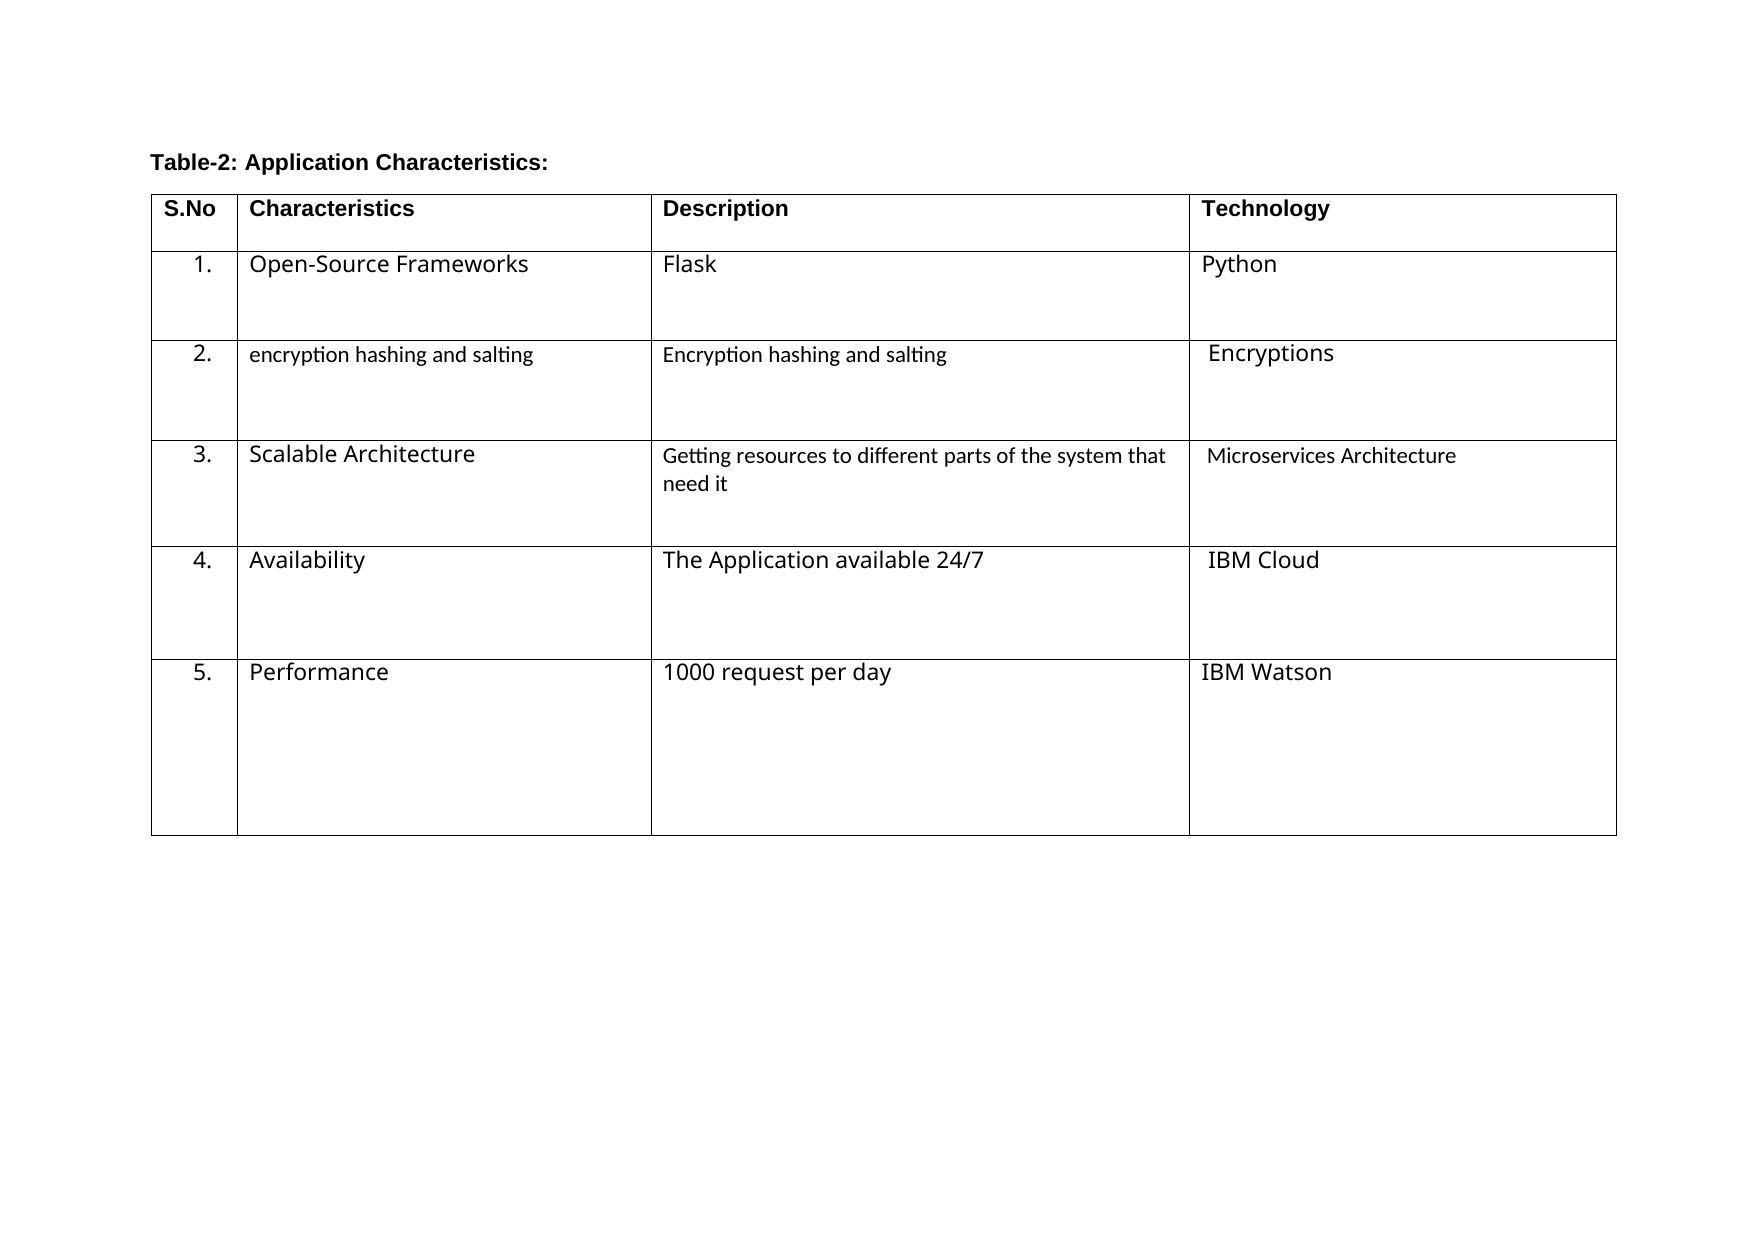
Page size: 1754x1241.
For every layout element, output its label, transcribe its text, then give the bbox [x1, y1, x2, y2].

table_cell Scalable Architecture [238, 441, 651, 546]
table_cell Open-Source Frameworks [238, 252, 651, 340]
table_cell Availability [238, 547, 651, 659]
table_cell encryption hashing and salting [238, 341, 651, 440]
table_cell 5. [152, 660, 237, 834]
table_cell 4. [152, 547, 237, 659]
table_cell Performance [238, 660, 651, 834]
table_cell Microservices Architecture [1190, 441, 1616, 546]
table_cell The Application available 24/7 [652, 547, 1189, 659]
table_cell IBM Cloud [1190, 547, 1616, 659]
table_cell 2. [152, 341, 237, 440]
table_cell Encryptions [1190, 341, 1616, 440]
table_header S.No [152, 195, 237, 251]
table_cell 3. [152, 441, 237, 546]
table_header Technology [1190, 195, 1616, 251]
table_cell Encryption hashing and salting [652, 341, 1189, 440]
text Table-2: Application Characteristics: [150, 149, 1641, 175]
table_cell Python [1190, 252, 1616, 340]
table_cell IBM Watson [1190, 660, 1616, 834]
table_cell Getting resources to different parts of the system that need it [652, 441, 1189, 546]
table_header Characteristics [238, 195, 651, 251]
table_header Description [652, 195, 1189, 251]
table_cell 1. [152, 252, 237, 340]
table_cell 1000 request per day [652, 660, 1189, 834]
table_cell Flask [652, 252, 1189, 340]
